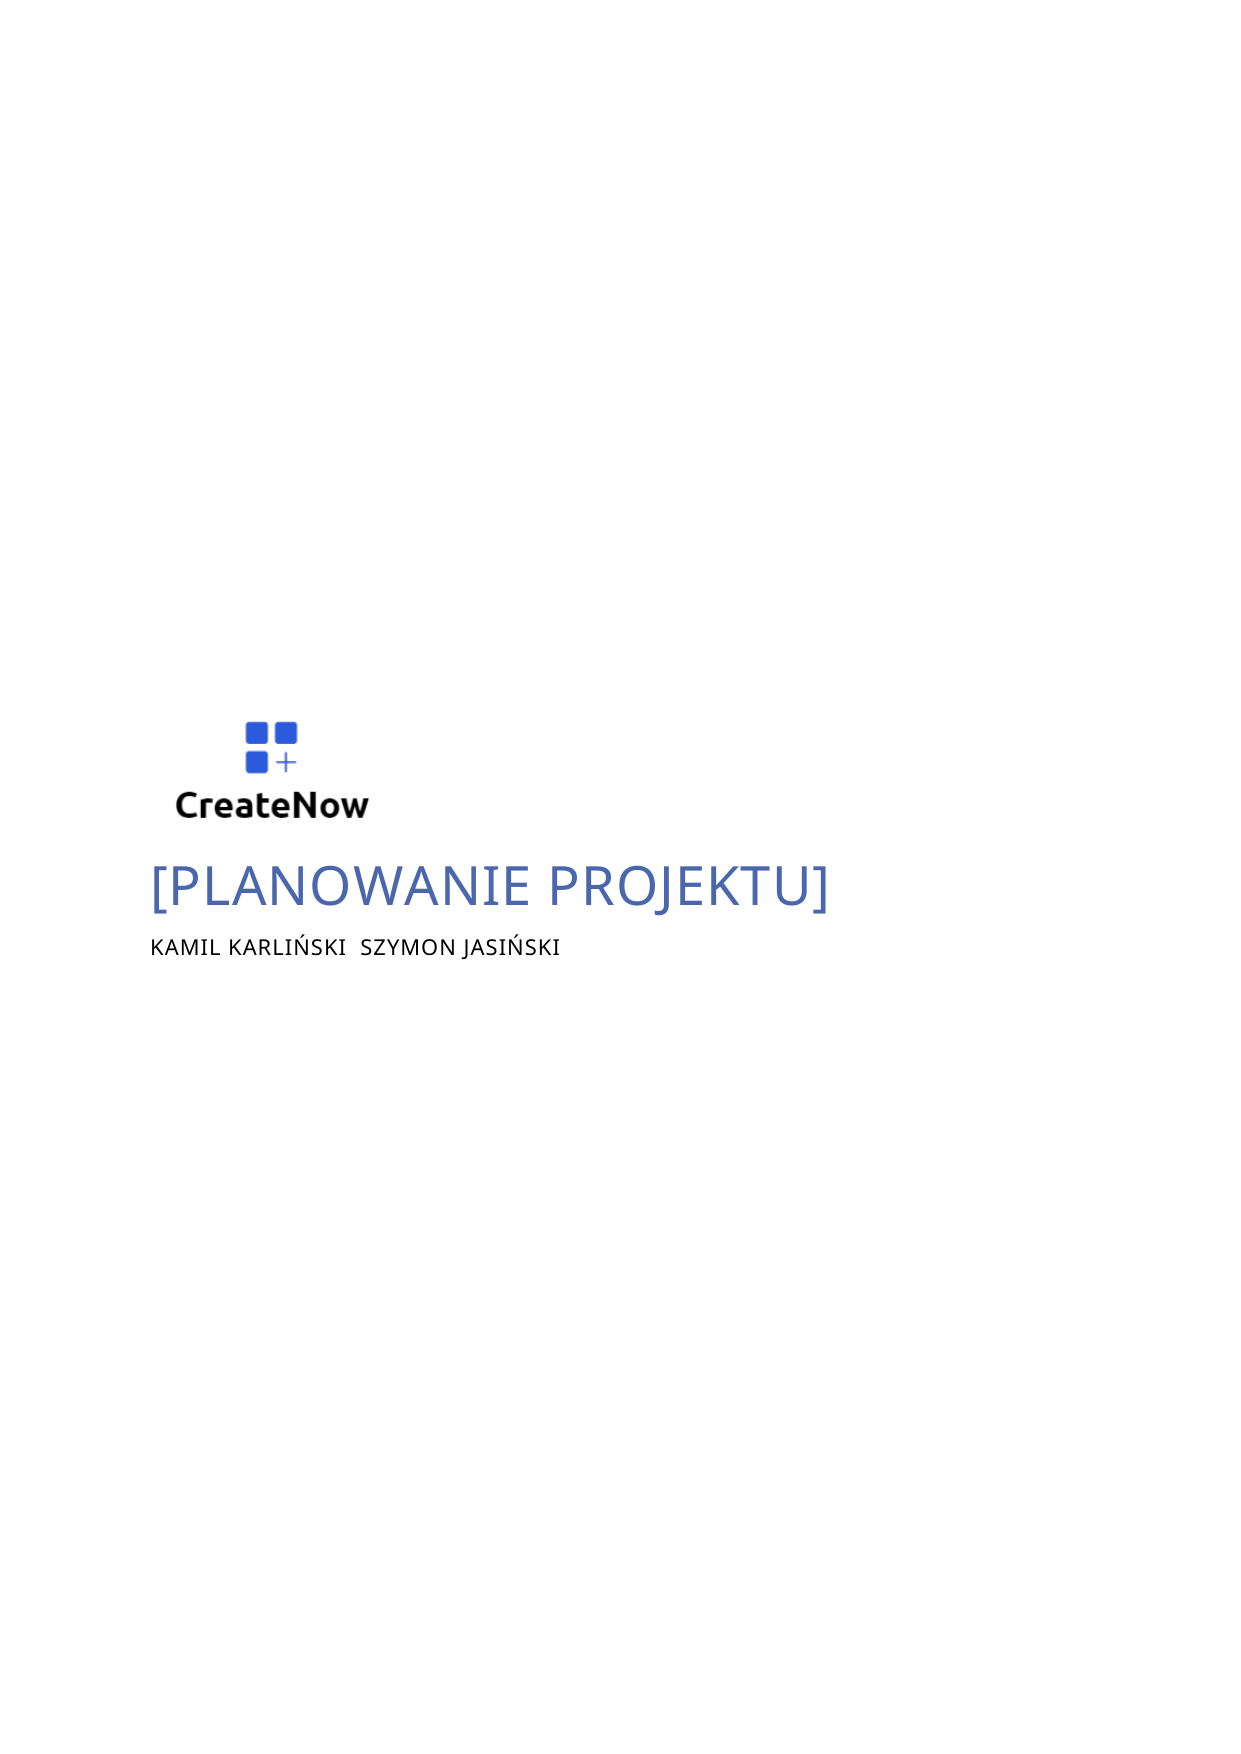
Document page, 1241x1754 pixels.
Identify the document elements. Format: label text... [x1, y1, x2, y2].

title [Planowanie PROJEKTU] [150, 847, 1090, 921]
subtitle KAMIL KARLIŃSKI SZYMON JASIŃSKI [150, 932, 1090, 962]
picture [150, 694, 393, 844]
